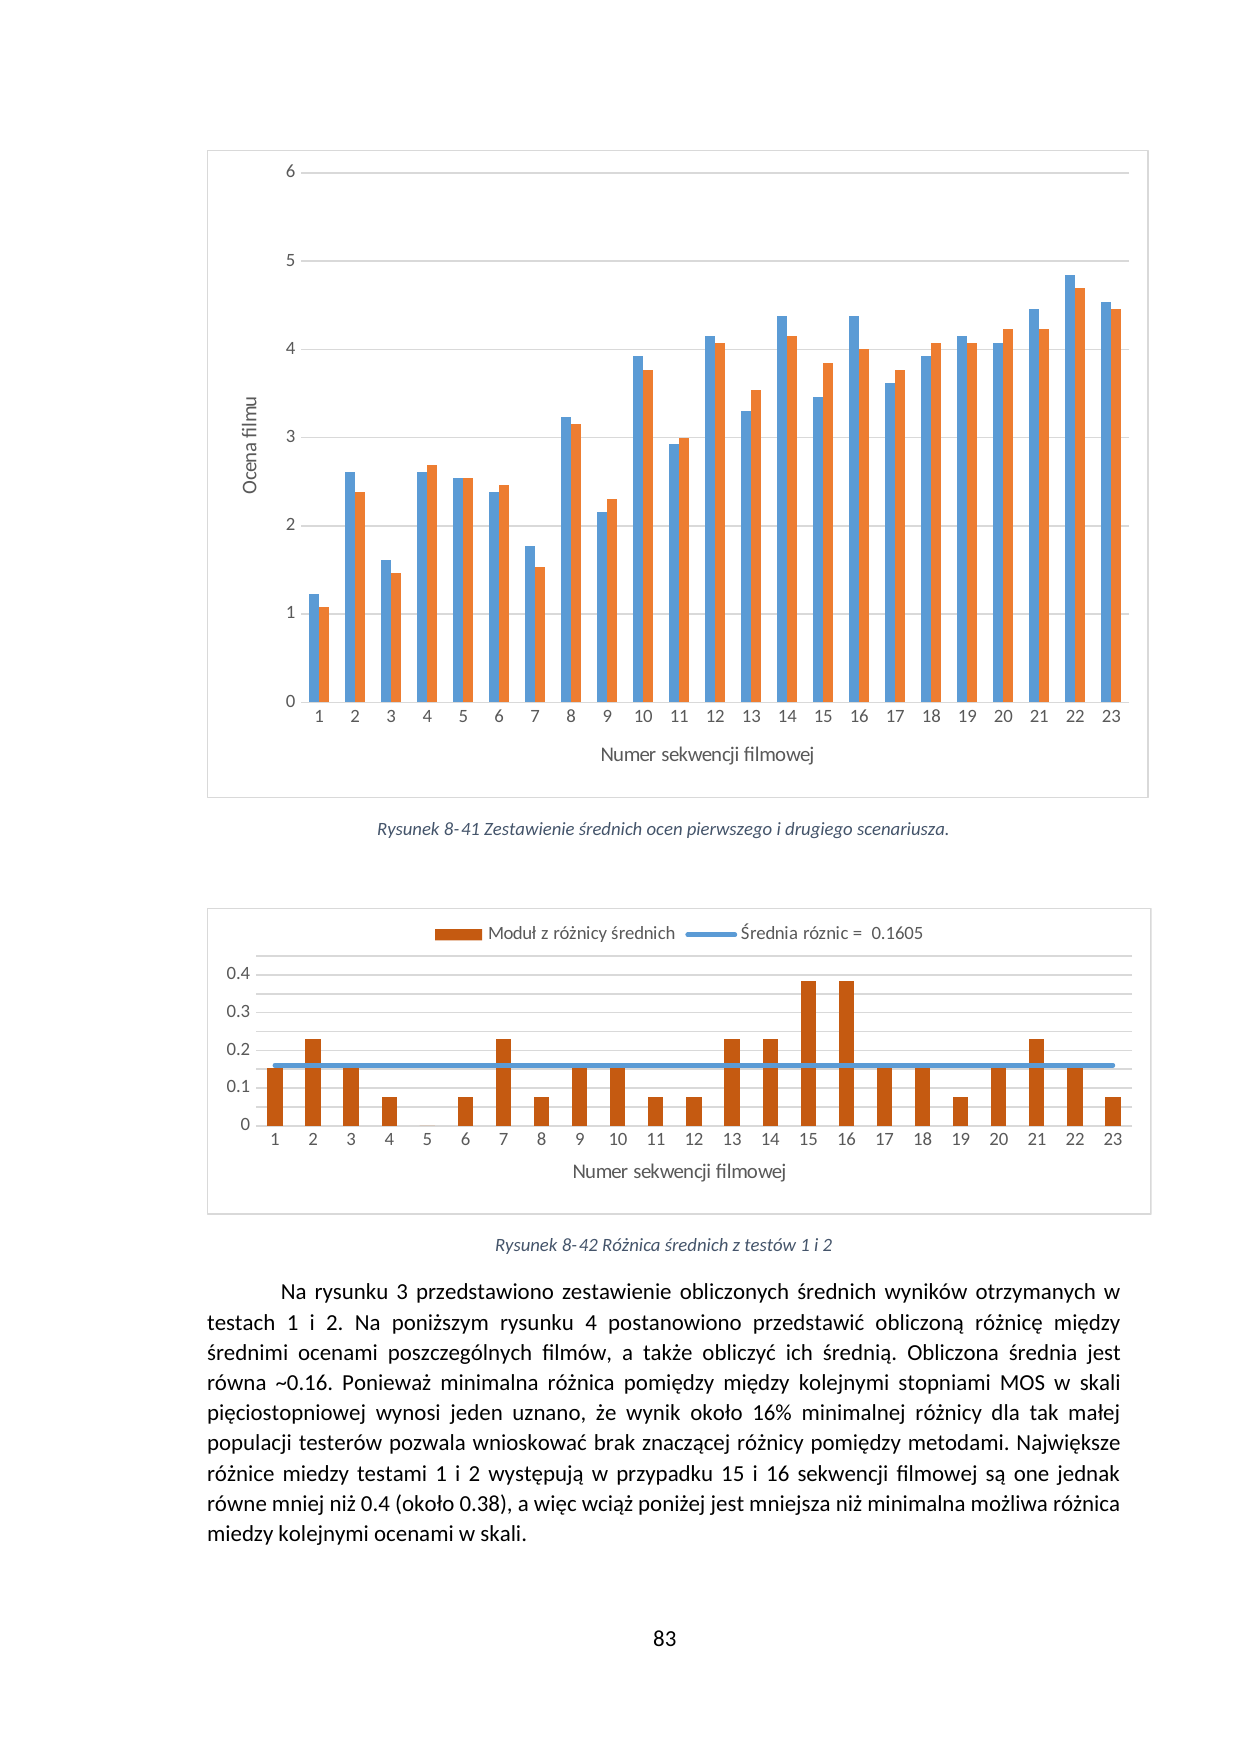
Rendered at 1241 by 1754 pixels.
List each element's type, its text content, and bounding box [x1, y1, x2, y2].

text Na rysunku 3 przedstawiono zestawienie obliczonych średnich wyników otrzymanych w testach 1 i 2. Na poniższym rysunku 4 postanowiono przedstawić obliczoną różnicę między średnimi ocenami poszczególnych filmów, a także obliczyć ich średnią. Obliczona średnia jest równa ~0.16. Ponieważ minimalna różnica pomiędzy między kolejnymi stopniami MOS w skali pięciostopniowej wynosi jeden uznano, że wynik około 16% minimalnej różnicy dla tak małej populacji testerów pozwala wnioskować brak znaczącej różnicy pomiędzy metodami. Największe różnice miedzy testami 1 i 2 występują w przypadku 15 i 16 sekwencji filmowej są one jednak równe mniej niż 0.4 (około 0.38), a więc wciąż poniżej jest mniejsza niż minimalna możliwa różnica miedzy kolejnymi ocenami w skali. [207, 1277, 1122, 1547]
